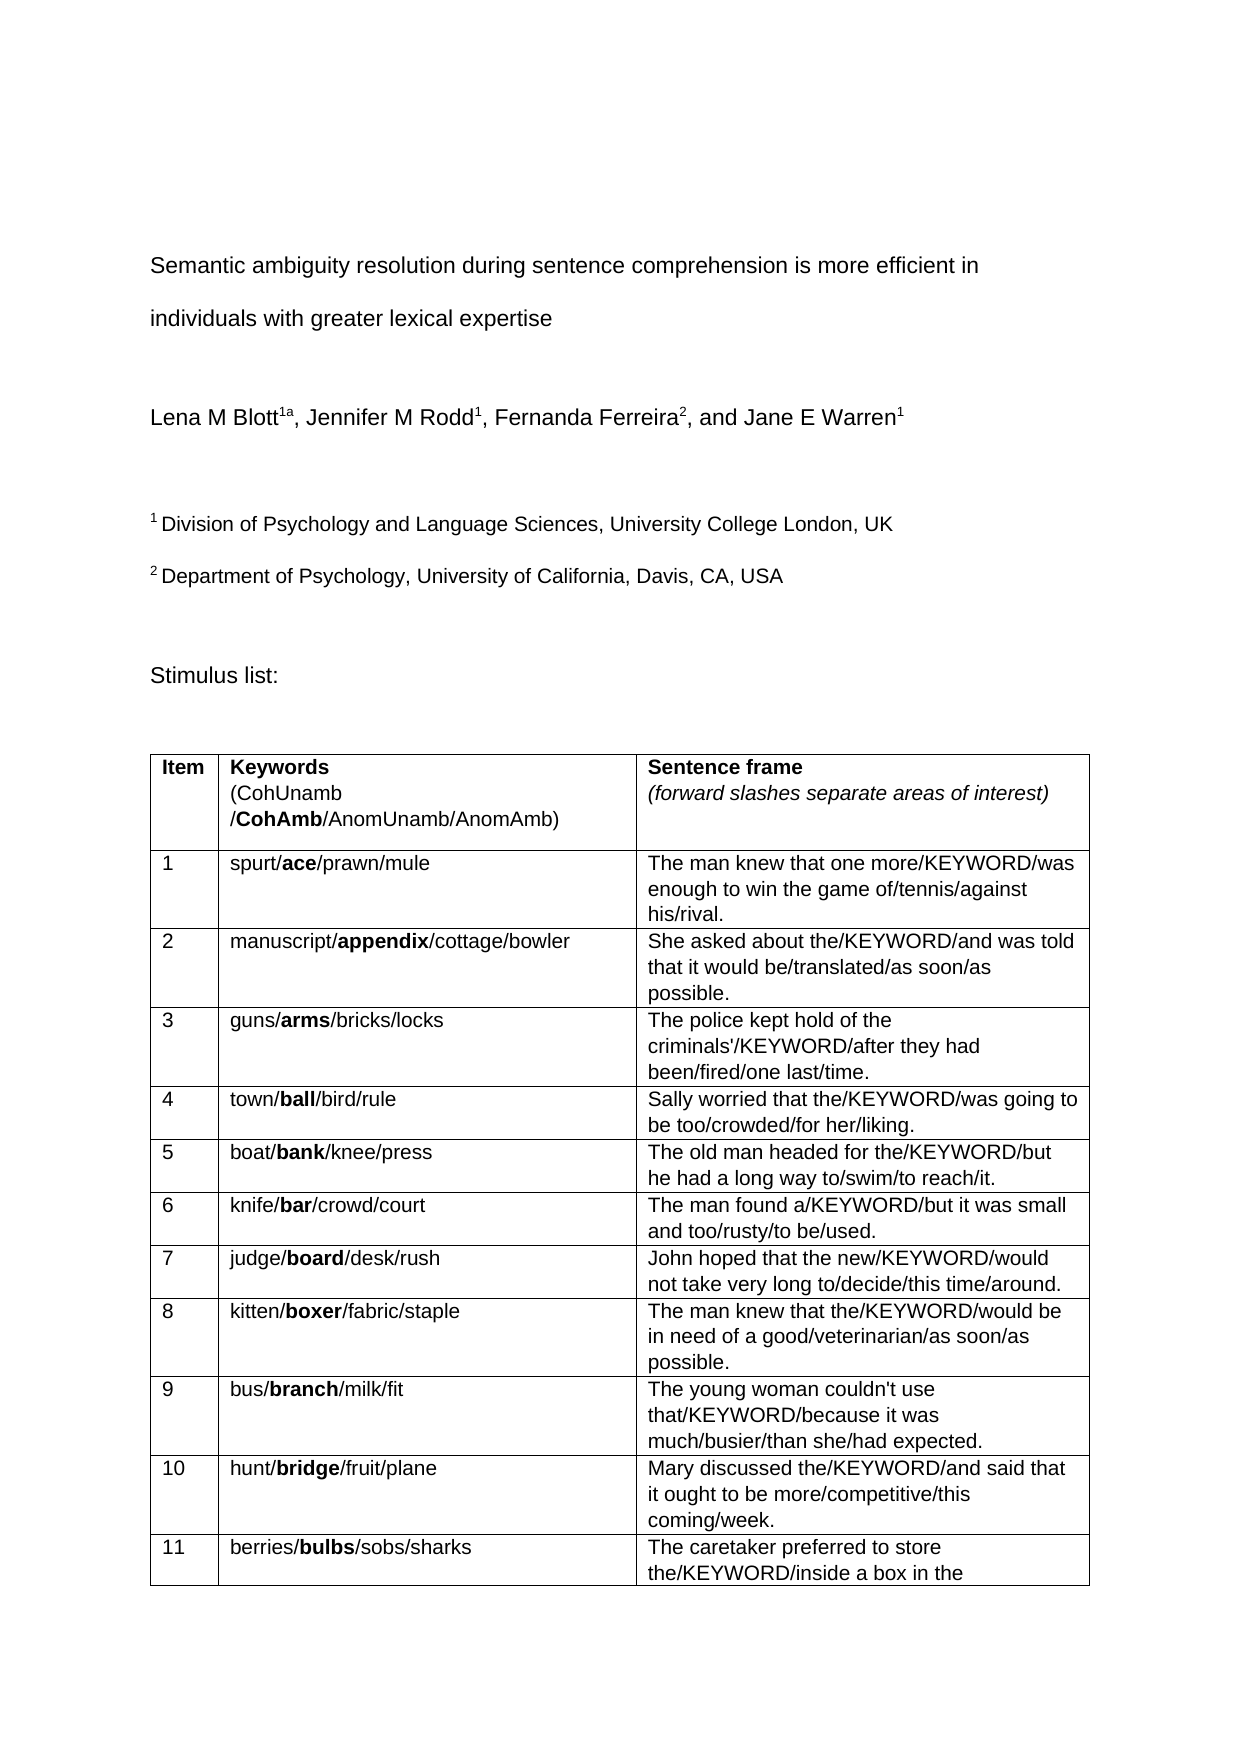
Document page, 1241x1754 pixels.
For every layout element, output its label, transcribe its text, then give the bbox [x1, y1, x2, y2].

table_cell Mary discussed the/KEYWORD/and said that it ought to be more/competitive/this coming/week. [637, 1456, 1089, 1534]
table_cell John hoped that the new/KEYWORD/would not take very long to/decide/this time/around. [637, 1246, 1089, 1297]
table_cell Sally worried that the/KEYWORD/was going to be too/crowded/for her/liking. [637, 1087, 1089, 1139]
table_cell 3 [151, 1008, 218, 1086]
table_cell boat/bank/knee/press [219, 1140, 636, 1192]
table_cell 7 [151, 1246, 218, 1297]
table_cell 8 [151, 1299, 218, 1376]
table_cell 6 [151, 1193, 218, 1244]
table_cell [637, 1535, 1089, 1584]
table_cell The man knew that the/KEYWORD/would be in need of a good/veterinarian/as soon/as possible. [637, 1299, 1089, 1376]
table_cell The man knew that one more/KEYWORD/was enough to win the game of/tennis/against his/rival. [637, 851, 1089, 928]
table_cell The young woman couldn't use that/KEYWORD/because it was much/busier/than she/had expected. [637, 1377, 1089, 1455]
table_header Item [151, 755, 218, 849]
table_cell 11 [151, 1535, 218, 1584]
table_cell 10 [151, 1456, 218, 1534]
text 2 Department of Psychology, University of California, Davis, CA, USA [150, 562, 1090, 589]
text 1 Division of Psychology and Language Sciences, University College London, UK [150, 510, 1090, 536]
table_cell 9 [151, 1377, 218, 1455]
table_cell hunt/bridge/fruit/plane [219, 1456, 636, 1534]
table_cell The old man headed for the/KEYWORD/but he had a long way to/swim/to reach/it. [637, 1140, 1089, 1192]
table_cell bus/branch/milk/fit [219, 1377, 636, 1455]
table_cell kitten/boxer/fabric/staple [219, 1299, 636, 1376]
subtitle Semantic ambiguity resolution during sentence comprehension is more efficient in individuals with greater lexical expertise [150, 252, 1090, 331]
table_cell 1 [151, 851, 218, 928]
table_cell guns/arms/bricks/locks [219, 1008, 636, 1086]
table_cell The police kept hold of the criminals'/KEYWORD/after they had been/fired/one last/time. [637, 1008, 1089, 1086]
table_cell 5 [151, 1140, 218, 1192]
table_cell spurt/ace/prawn/mule [219, 851, 636, 928]
table_cell She asked about the/KEYWORD/and was told that it would be/translated/as soon/as possible. [637, 929, 1089, 1007]
table_header Keywords (CohUnamb/CohAmb/AnomUnamb/AnomAmb) [219, 755, 636, 849]
table_cell judge/board/desk/rush [219, 1246, 636, 1297]
table_cell knife/bar/crowd/court [219, 1193, 636, 1244]
table_cell 4 [151, 1087, 218, 1139]
table_header Sentence frame (forward slashes separate areas of interest) [637, 755, 1089, 849]
text Lena M Blott1a, Jennifer M Rodd1, Fernanda Ferreira2, and Jane E Warren1 [150, 404, 1090, 431]
table_cell town/ball/bird/rule [219, 1087, 636, 1139]
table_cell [219, 1535, 636, 1584]
table_cell 2 [151, 929, 218, 1007]
table_cell manuscript/appendix/cottage/bowler [219, 929, 636, 1007]
table_cell The man found a/KEYWORD/but it was small and too/rusty/to be/used. [637, 1193, 1089, 1244]
text Stimulus list: [150, 662, 1090, 688]
